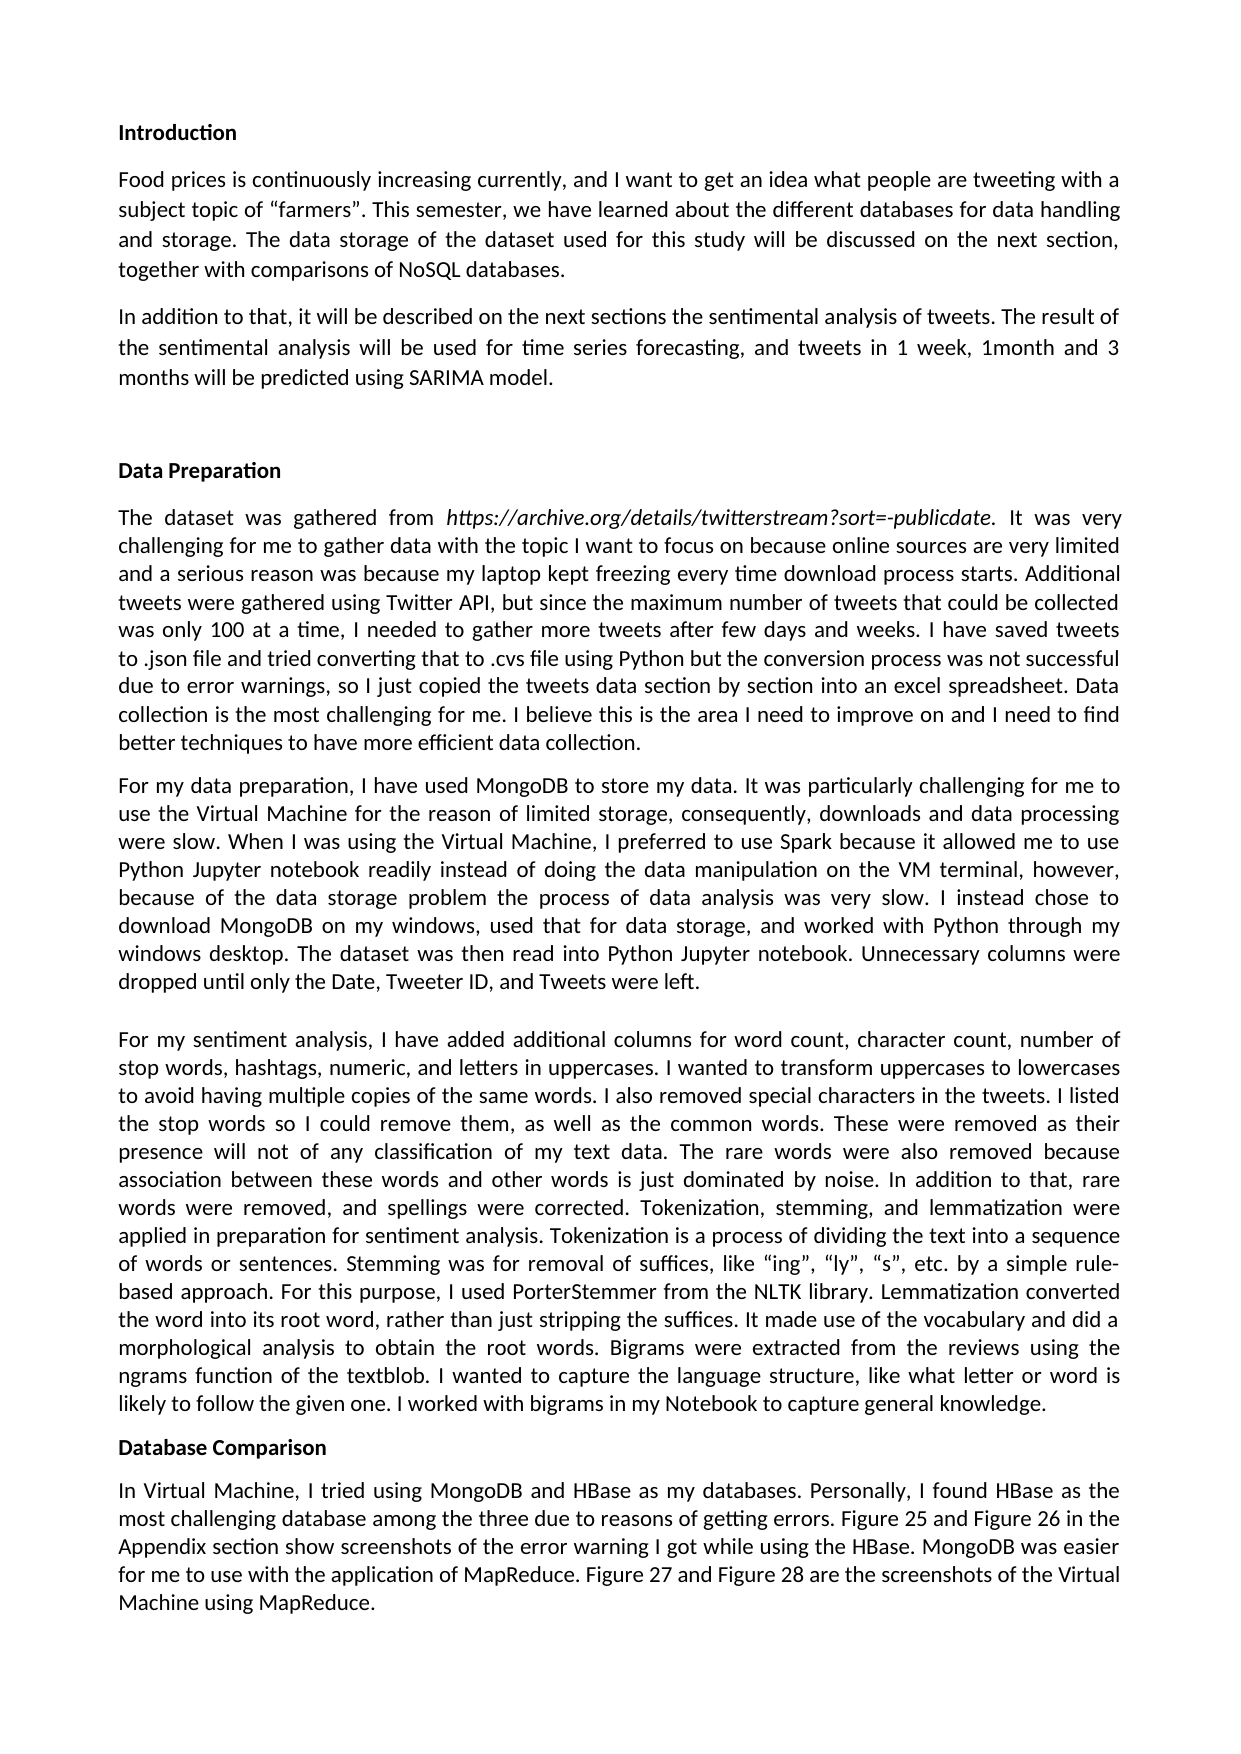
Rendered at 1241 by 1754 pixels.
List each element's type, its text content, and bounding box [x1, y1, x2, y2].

text Food prices is continuously increasing currently, and I want to get an idea what people are tweeting with a subject topic of “farmers”. This semester, we have learned about the different databases for data handling and storage. The data storage of the dataset used for this study will be discussed on the next section, together with comparisons of NoSQL databases. [118, 165, 1122, 284]
text In Virtual Machine, I tried using MongoDB and HBase as my databases. Personally, I found HBase as the most challenging database among the three due to reasons of getting errors. Figure 25 and Figure 26 in the Appendix section show screenshots of the error warning I got while using the HBase. MongoDB was easier for me to use with the application of MapReduce. Figure 27 and Figure 28 are the screenshots of the Virtual Machine using MapReduce. [118, 1476, 1122, 1616]
text For my sentiment analysis, I have added additional columns for word count, character count, number of stop words, hashtags, numeric, and letters in uppercases. I wanted to transform uppercases to lowercases to avoid having multiple copies of the same words. I also removed special characters in the tweets. I listed the stop words so I could remove them, as well as the common words. These were removed as their presence will not of any classification of my text data. The rare words were also removed because association between these words and other words is just dominated by noise. In addition to that, rare words were removed, and spellings were corrected. Tokenization, stemming, and lemmatization were applied in preparation for sentiment analysis. Tokenization is a process of dividing the text into a sequence of words or sentences. Stemming was for removal of suffices, like “ing”, “ly”, “s”, etc. by a simple rule-based approach. For this purpose, I used PorterStemmer from the NLTK library. Lemmatization converted the word into its root word, rather than just stripping the suffices. It made use of the vocabulary and did a morphological analysis to obtain the root words. Bigrams were extracted from the reviews using the ngrams function of the textblob. I wanted to capture the language structure, like what letter or word is likely to follow the given one. I worked with bigrams in my Notebook to capture general knowledge. [118, 1025, 1122, 1417]
text The dataset was gathered from https://archive.org/details/twitterstream?sort=-publicdate. It was very challenging for me to gather data with the topic I want to focus on because online sources are very limited and a serious reason was because my laptop kept freezing every time download process starts. Additional tweets were gathered using Twitter API, but since the maximum number of tweets that could be collected was only 100 at a time, I needed to gather more tweets after few days and weeks. I have saved tweets to .json file and tried converting that to .cvs file using Python but the conversion process was not successful due to error warnings, so I just copied the tweets data section by section into an excel spreadsheet. Data collection is the most challenging for me. I believe this is the area I need to improve on and I need to find better techniques to have more efficient data collection. [118, 503, 1122, 756]
text Data Preparation [118, 457, 1122, 485]
text For my data preparation, I have used MongoDB to store my data. It was particularly challenging for me to use the Virtual Machine for the reason of limited storage, consequently, downloads and data processing were slow. When I was using the Virtual Machine, I preferred to use Spark because it allowed me to use Python Jupyter notebook readily instead of doing the data manipulation on the VM terminal, however, because of the data storage problem the process of data analysis was very slow. I instead chose to download MongoDB on my windows, used that for data storage, and worked with Python through my windows desktop. The dataset was then read into Python Jupyter notebook. Unnecessary columns were dropped until only the Date, Tweeter ID, and Tweets were left. [118, 771, 1122, 996]
text Database Comparison [118, 1433, 1122, 1461]
text In addition to that, it will be described on the next sections the sentimental analysis of tweets. The result of the sentimental analysis will be used for time series forecasting, and tweets in 1 week, 1month and 3 months will be predicted using SARIMA model. [118, 302, 1122, 391]
text Introduction [118, 118, 1122, 146]
